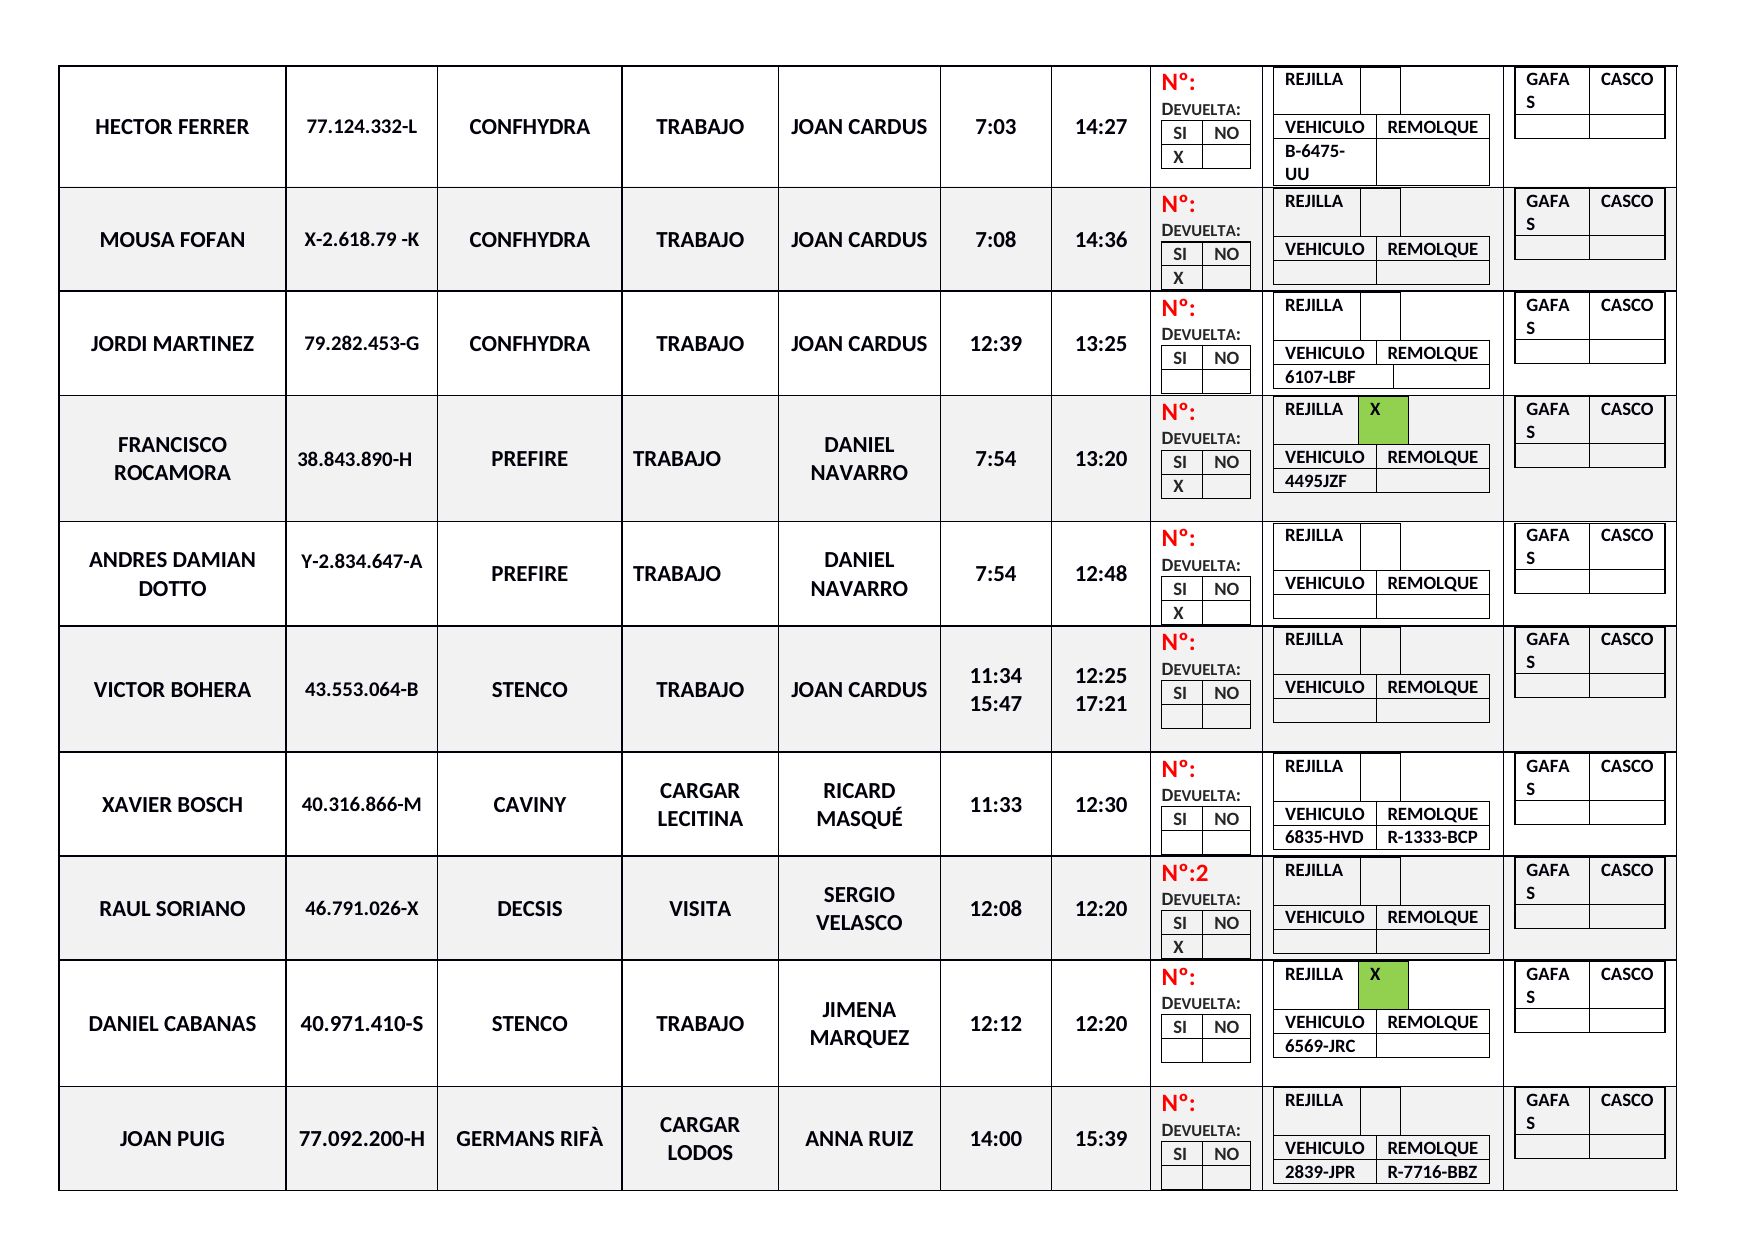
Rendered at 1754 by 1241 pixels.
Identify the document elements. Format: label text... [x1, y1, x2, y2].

table_cell DECSIS [438, 857, 621, 959]
table_cell TRABAJO [623, 188, 778, 290]
table_cell CARGAR LECITINA [623, 753, 778, 855]
table_cell [1263, 1087, 1503, 1190]
table_cell 12:20 [1052, 857, 1150, 959]
table_cell Nº: DEVUELTA: [1151, 961, 1262, 1086]
table_cell 14:00 [941, 1087, 1051, 1190]
table_cell 14:36 [1052, 188, 1150, 290]
table_cell MOUSA FOFAN [60, 188, 285, 290]
table_cell [1401, 67, 1503, 186]
table_cell [1263, 961, 1503, 1086]
table_cell CONFHYDRA [438, 67, 621, 186]
table_cell 40.971.410-S [287, 961, 437, 1086]
table_cell JOAN CARDUS [779, 188, 940, 290]
table_cell RICARD MASQUÉ [779, 753, 940, 855]
table_cell Nº:2 DEVUELTA: [1151, 857, 1262, 959]
table_cell Y-2.834.647-A [287, 522, 437, 625]
table_cell [1504, 396, 1676, 521]
table_cell STENCO [438, 627, 621, 751]
table_cell XAVIER BOSCH [60, 753, 285, 855]
table_cell 12:25 17:21 [1052, 627, 1150, 751]
table_cell TRABAJO [623, 67, 778, 186]
table_cell Nº: DEVUELTA: [1151, 522, 1262, 625]
table_cell CAVINY [438, 753, 621, 855]
table_cell 12:39 [941, 292, 1051, 394]
table_cell [1377, 139, 1489, 185]
table_cell 13:25 [1052, 292, 1150, 394]
table_cell 12:20 [1052, 961, 1150, 1086]
table_cell [1377, 115, 1489, 138]
table_cell VISITA [623, 857, 778, 959]
table_cell 40.316.866-M [287, 753, 437, 855]
table_cell 77.092.200-H [287, 1087, 437, 1190]
table_cell ANDRES DAMIAN DOTTO [60, 522, 285, 625]
table_cell [1504, 627, 1676, 751]
table_cell RAUL SORIANO [60, 857, 285, 959]
table_cell CARGAR LODOS [623, 1087, 778, 1190]
table_cell TRABAJO [623, 522, 778, 625]
table_cell CONFHYDRA [438, 292, 621, 394]
table_cell [1263, 67, 1273, 186]
table_cell [1274, 139, 1376, 185]
table_cell 13:20 [1052, 396, 1150, 521]
table_cell GERMANS RIFÀ [438, 1087, 621, 1190]
table_cell 43.553.064-B [287, 627, 437, 751]
table_cell [1504, 188, 1676, 290]
table_cell JORDI MARTINEZ [60, 292, 285, 394]
table_cell JIMENA MARQUEZ [779, 961, 940, 1086]
table_cell [1263, 188, 1503, 290]
table_cell [1504, 1087, 1676, 1190]
table_cell 7:54 [941, 396, 1051, 521]
table_cell Nº: DEVUELTA: [1151, 188, 1262, 290]
table_cell JOAN CARDUS [779, 292, 940, 394]
table_cell X-2.618.79 -K [287, 188, 437, 290]
table_cell 38.843.890-H [287, 396, 437, 521]
table_cell 12:48 [1052, 522, 1150, 625]
table_cell [1263, 396, 1503, 521]
table_cell 46.791.026-X [287, 857, 437, 959]
table_cell SERGIO VELASCO [779, 857, 940, 959]
table_cell Nº: DEVUELTA: [1151, 1087, 1262, 1190]
table_cell 15:39 [1052, 1087, 1150, 1190]
table_cell 77.124.332-L [287, 67, 437, 186]
table_cell Nº: DEVUELTA: [1151, 753, 1262, 855]
table_cell [1263, 753, 1503, 855]
table_cell 79.282.453-G [287, 292, 437, 394]
table_cell DANIEL CABANAS [60, 961, 285, 1086]
table_cell [1504, 522, 1676, 625]
table_cell ANNA RUIZ [779, 1087, 940, 1190]
table_cell DANIEL NAVARRO [779, 396, 940, 521]
table_cell FRANCISCO ROCAMORA [60, 396, 285, 521]
table_cell 11:34 15:47 [941, 627, 1051, 751]
table_cell 7:03 [941, 67, 1051, 186]
table_cell [1504, 292, 1676, 394]
table_cell [1274, 68, 1360, 114]
table_cell Nº: DEVUELTA: [1151, 67, 1262, 186]
table_cell 7:54 [941, 522, 1051, 625]
table_cell Nº: DEVUELTA: [1151, 627, 1262, 751]
table_cell JOAN CARDUS [779, 627, 940, 751]
table_cell DANIEL NAVARRO [779, 522, 940, 625]
table_cell [1263, 857, 1503, 959]
table_cell 12:12 [941, 961, 1051, 1086]
table_cell [1504, 67, 1676, 186]
table_cell HECTOR FERRER [60, 67, 285, 186]
table_cell JOAN CARDUS [779, 67, 940, 186]
table_cell 14:27 [1052, 67, 1150, 186]
table_cell VICTOR BOHERA [60, 627, 285, 751]
table_cell [1504, 961, 1676, 1086]
table_cell STENCO [438, 961, 621, 1086]
table_cell Nº: DEVUELTA: [1151, 396, 1262, 521]
table_cell JOAN PUIG [60, 1087, 285, 1190]
table_cell PREFIRE [438, 522, 621, 625]
table_cell [1263, 522, 1503, 625]
table_cell 12:08 [941, 857, 1051, 959]
table_cell [1263, 292, 1503, 394]
table_cell PREFIRE [438, 396, 621, 521]
table_cell [1361, 68, 1400, 114]
table_cell TRABAJO [623, 396, 778, 521]
table_cell TRABAJO [623, 292, 778, 394]
table_cell 12:30 [1052, 753, 1150, 855]
table_cell 11:33 [941, 753, 1051, 855]
table_cell CONFHYDRA [438, 188, 621, 290]
table_cell [1504, 753, 1676, 855]
table_cell [1504, 857, 1676, 959]
table_cell [1263, 627, 1503, 751]
table_cell TRABAJO [623, 961, 778, 1086]
table_cell 7:08 [941, 188, 1051, 290]
table_cell [1274, 115, 1376, 138]
table_cell TRABAJO [623, 627, 778, 751]
table_cell Nº: DEVUELTA: [1151, 292, 1262, 394]
